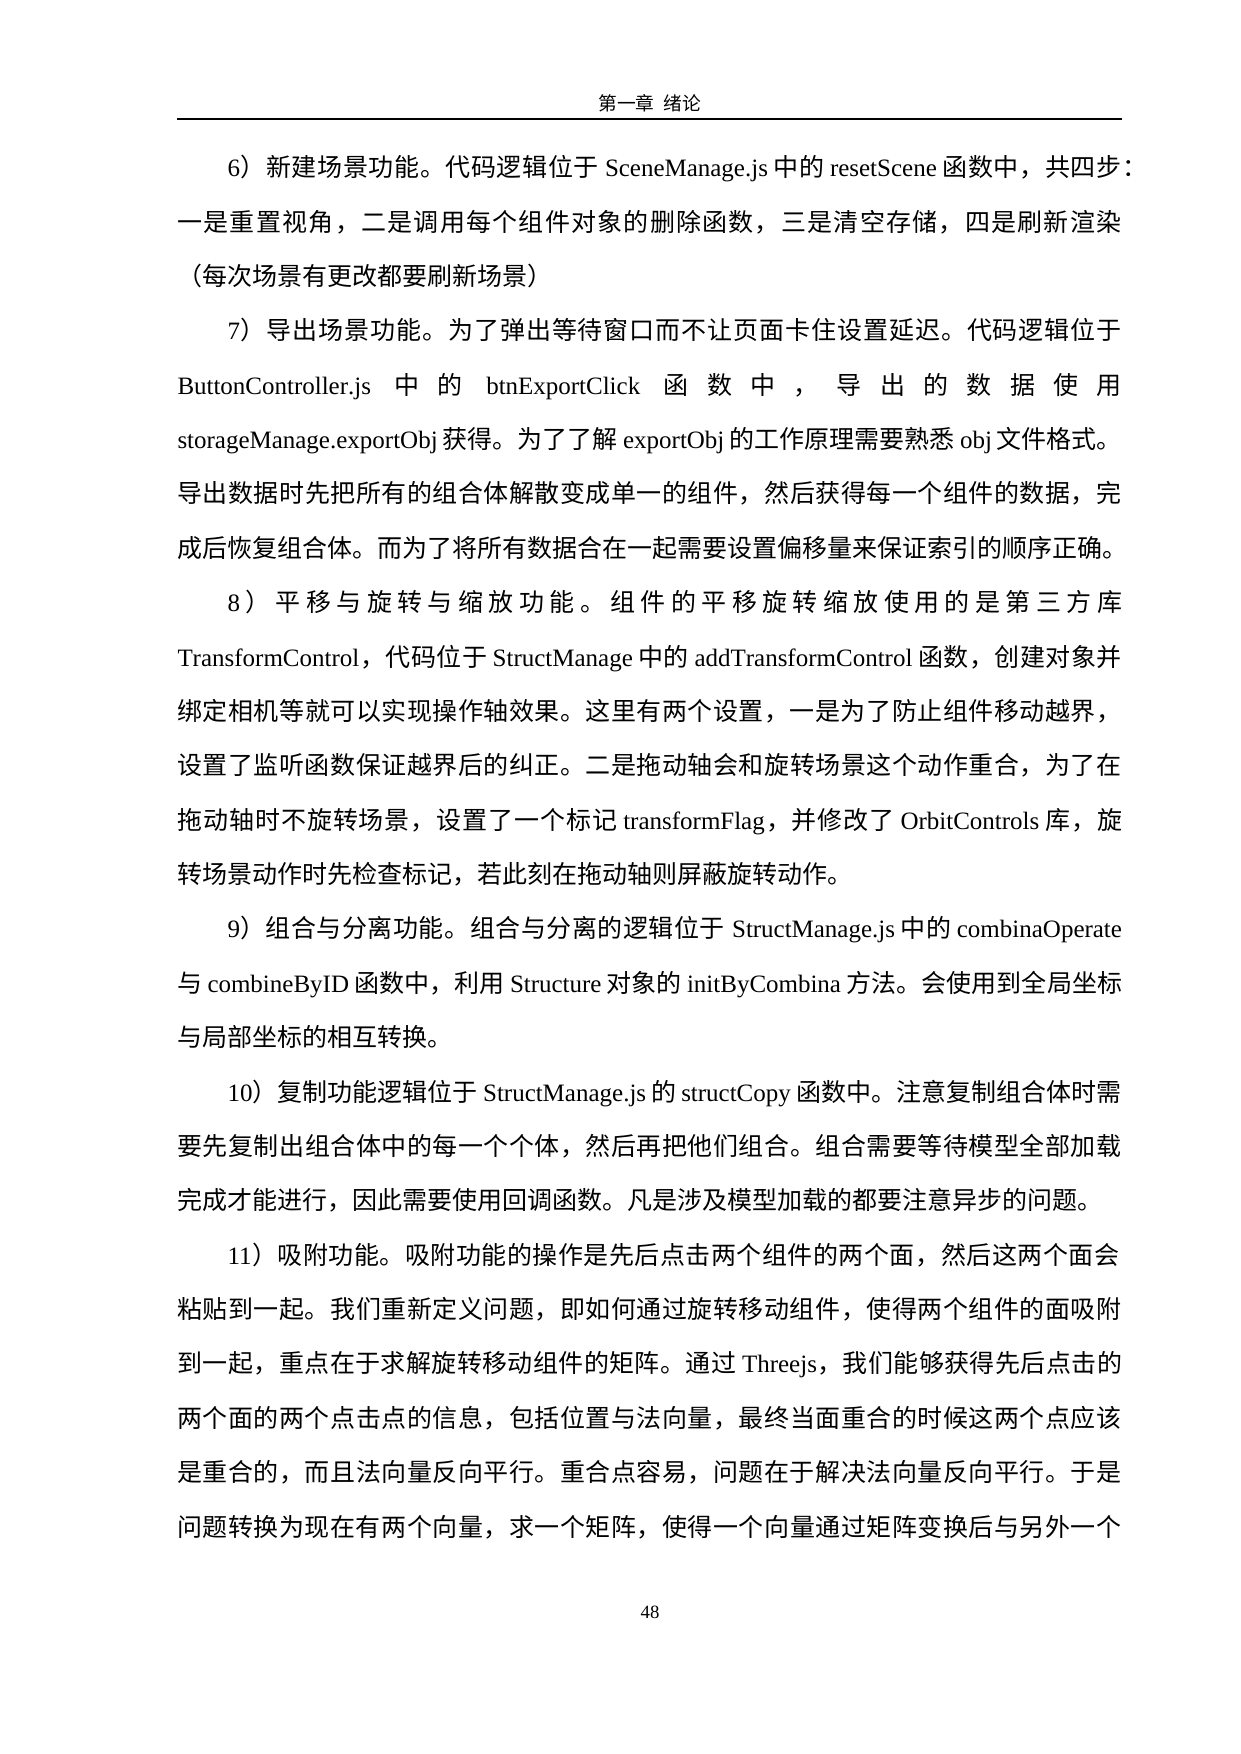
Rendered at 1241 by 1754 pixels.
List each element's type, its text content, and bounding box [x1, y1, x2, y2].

text 8）平移与旋转与缩放功能。组件的平移旋转缩放使用的是第三方库TransformControl，代码位于StructManage中的addTransformControl函数，创建对象并绑定相机等就可以实现操作轴效果。这里有两个设置，一是为了防止组件移动越界，设置了监听函数保证越界后的纠正。二是拖动轴会和旋转场景这个动作重合，为了在拖动轴时不旋转场景，设置了一个标记transformFlag，并修改了OrbitControls库，旋转场景动作时先检查标记，若此刻在拖动轴则屏蔽旋转动作。 [177, 583, 1122, 891]
text 10）复制功能逻辑位于StructManage.js的structCopy函数中。注意复制组合体时需要先复制出组合体中的每一个个体，然后再把他们组合。组合需要等待模型全部加载完成才能进行，因此需要使用回调函数。凡是涉及模型加载的都要注意异步的问题。 [177, 1072, 1122, 1217]
text 9）组合与分离功能。组合与分离的逻辑位于StructManage.js中的combinaOperate与combineByID函数中，利用Structure对象的initByCombina方法。会使用到全局坐标与局部坐标的相互转换。 [177, 909, 1122, 1054]
text 6）新建场景功能。代码逻辑位于SceneManage.js中的resetScene函数中，共四步：一是重置视角，二是调用每个组件对象的删除函数，三是清空存储，四是刷新渲染（每次场景有更改都要刷新场景） [177, 148, 1122, 293]
text 7）导出场景功能。为了弹出等待窗口而不让页面卡住设置延迟。代码逻辑位于ButtonController.js中的btnExportClick函数中，导出的数据使用storageManage.exportObj获得。为了了解exportObj的工作原理需要熟悉obj文件格式。导出数据时先把所有的组合体解散变成单一的组件，然后获得每一个组件的数据，完成后恢复组合体。而为了将所有数据合在一起需要设置偏移量来保证索引的顺序正确。 [177, 311, 1122, 564]
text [177, 1235, 1122, 1543]
